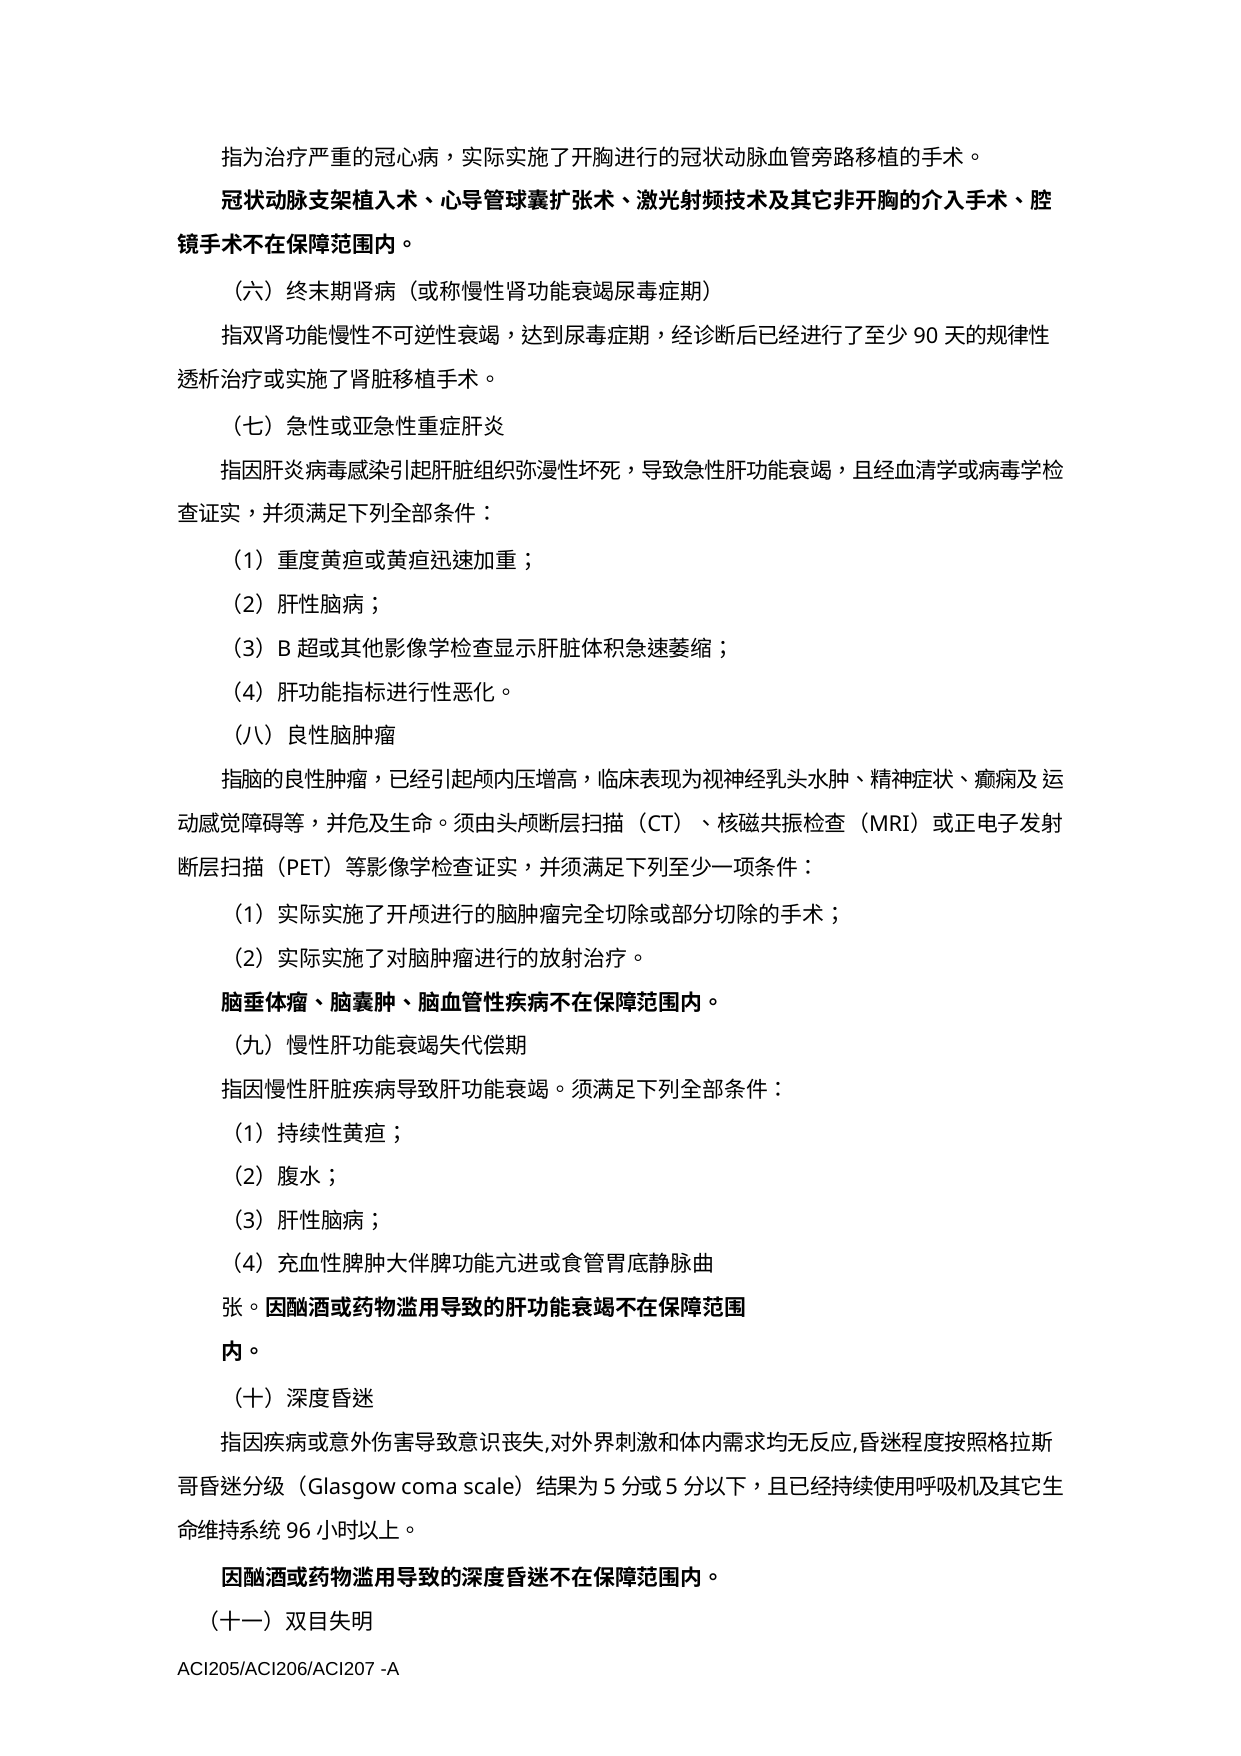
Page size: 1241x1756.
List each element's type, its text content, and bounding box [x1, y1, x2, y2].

text 指为治疗严重的冠心病，实际实施了开胸进行的冠状动脉血管旁路移植的手术。 [221, 142, 1076, 171]
text 指双肾功能慢性不可逆性衰竭，达到尿毒症期，经诊断后已经进行了至少 90 天的规律性透析治疗或实施了肾脏移植手术。 [177, 320, 1064, 393]
text （1）实际实施了开颅进行的脑肿瘤完全切除或部分切除的手术； [221, 899, 1076, 929]
text （2）腹水； [221, 1161, 1076, 1191]
text 指因疾病或意外伤害导致意识丧失,对外界刺激和体内需求均无反应,昏迷程度按照格拉斯哥昏迷分级（Glasgow coma scale）结果为 5 分或 5 分以下，且已经持续使用呼吸机及其它生命维持系统 96 小时以上。 [177, 1427, 1064, 1544]
subtitle 冠状动脉支架植入术、心导管球囊扩张术、激光射频技术及其它非开胸的介入手术、腔镜手术不在保障范围内。 [177, 185, 1064, 259]
text 指因肝炎病毒感染引起肝脏组织弥漫性坏死，导致急性肝功能衰竭，且经血清学或病毒学检查证实，并须满足下列全部条件： [177, 455, 1064, 528]
text （1）重度黄疸或黄疸迅速加重； [221, 546, 1076, 575]
subtitle 脑垂体瘤、脑囊肿、脑血管性疾病不在保障范围内。 [221, 987, 1076, 1016]
text （1）持续性黄疸； [221, 1117, 1076, 1147]
text 指脑的良性肿瘤，已经引起颅内压增高，临床表现为视神经乳头水肿、精神症状、癫痫及运动感觉障碍等，并危及生命。须由头颅断层扫描（CT）、核磁共振检查（MRI）或正电子发射断层扫描（PET）等影像学检查证实，并须满足下列至少一项条件： [177, 764, 1064, 882]
text （六）终末期肾病（或称慢性肾功能衰竭尿毒症期） [221, 276, 1076, 306]
text （3）肝性脑病； [221, 1204, 1076, 1234]
text （3）B 超或其他影像学检查显示肝脏体积急速萎缩； [221, 633, 1076, 663]
text （十一）双目失明 [198, 1606, 1076, 1635]
text 指因慢性肝脏疾病导致肝功能衰竭。须满足下列全部条件： [221, 1074, 1076, 1104]
text （十）深度昏迷 [221, 1383, 1076, 1413]
text （2）肝性脑病； [221, 589, 1076, 619]
text （2）实际实施了对脑肿瘤进行的放射治疗。 [221, 943, 1076, 973]
subtitle 因酗酒或药物滥用导致的深度昏迷不在保障范围内。 [221, 1562, 1076, 1592]
text （4）充血性脾肿大伴脾功能亢进或食管胃底静脉曲张。因酗酒或药物滥用导致的肝功能衰竭不在保障范围内。 [221, 1248, 757, 1366]
text （4）肝功能指标进行性恶化。 [221, 677, 1076, 706]
text （九）慢性肝功能衰竭失代偿期 [221, 1030, 1076, 1060]
text （八）良性脑肿瘤 [221, 720, 1076, 750]
text （七）急性或亚急性重症肝炎 [221, 411, 1076, 441]
